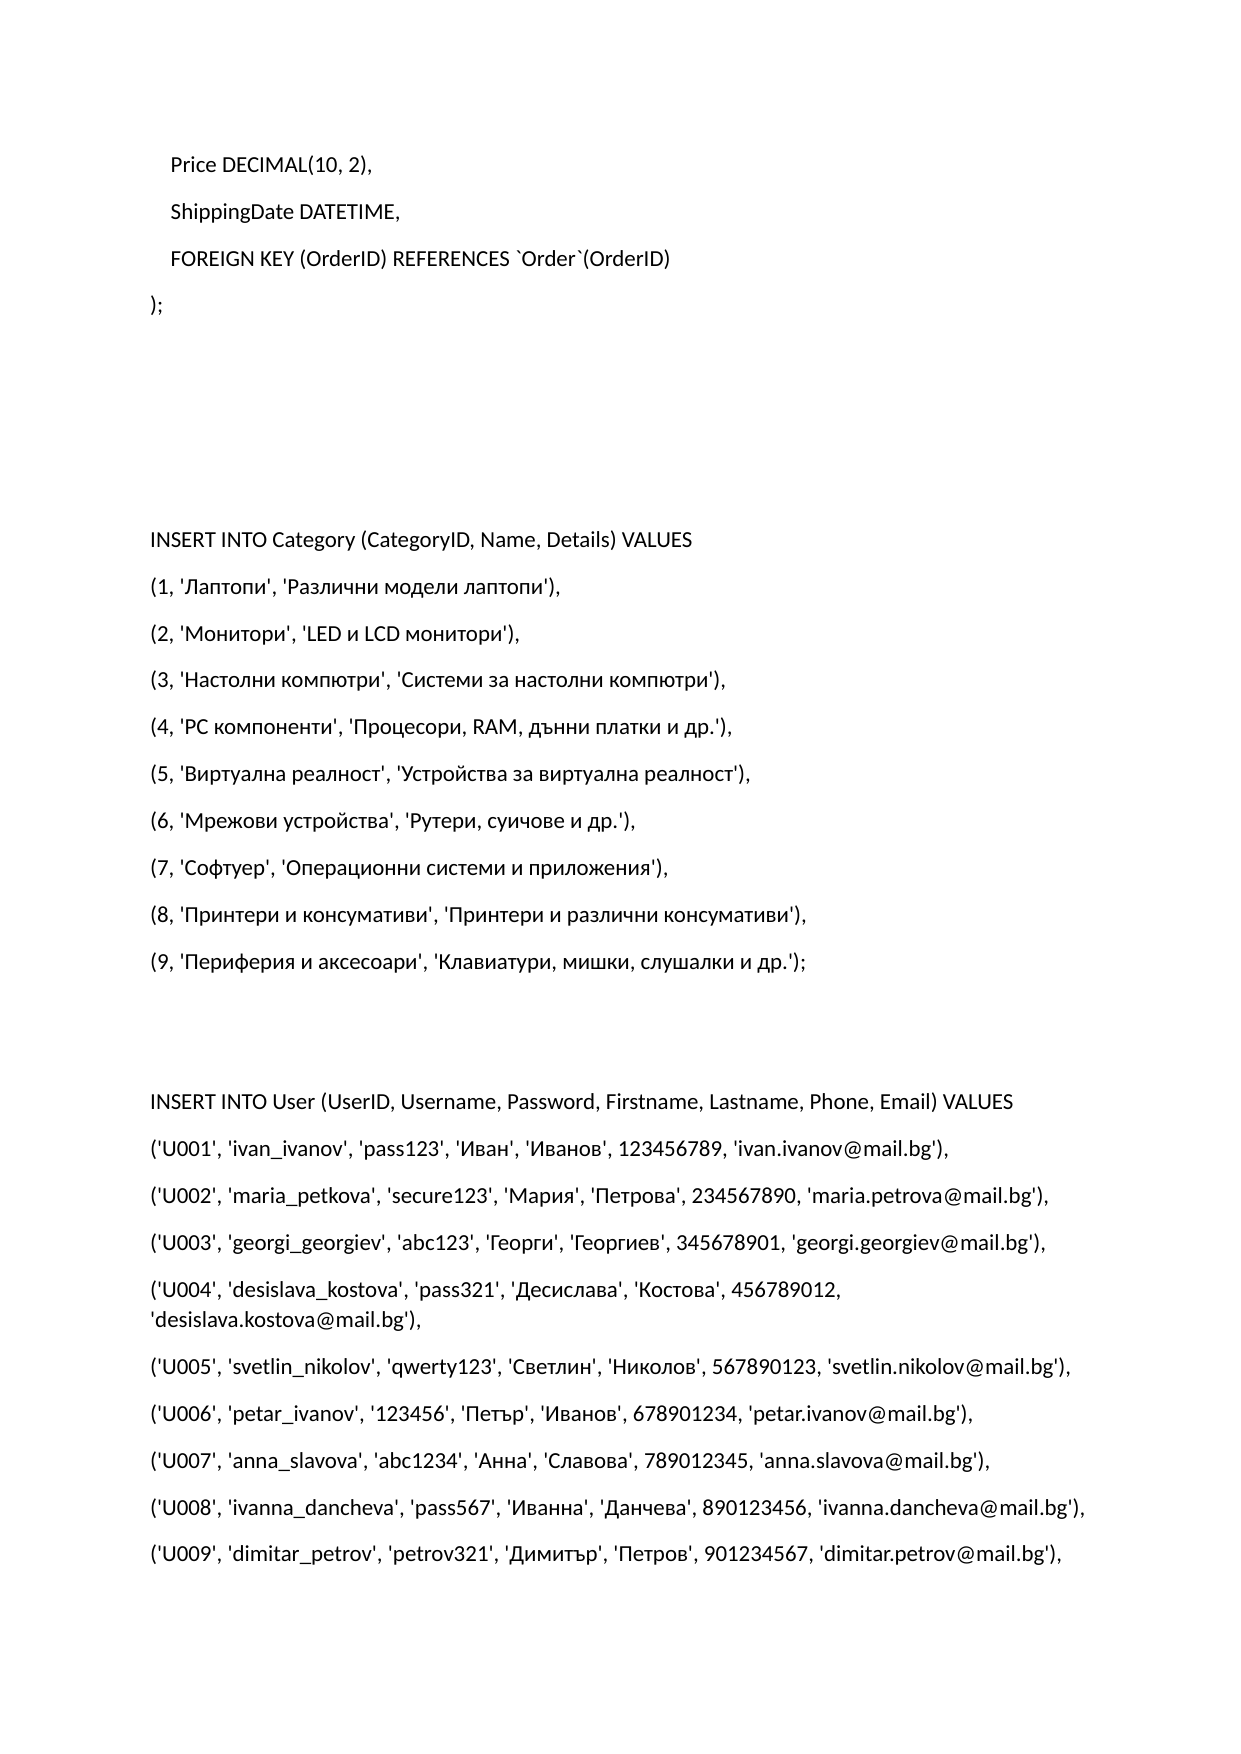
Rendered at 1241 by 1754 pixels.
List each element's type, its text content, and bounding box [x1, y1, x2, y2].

text (7, 'Софтуер', 'Операционни системи и приложения'), [150, 853, 1090, 881]
text (8, 'Принтери и консумативи', 'Принтери и различни консумативи'), [150, 900, 1090, 928]
text Price DECIMAL(10, 2), [150, 150, 1090, 178]
text ('U001', 'ivan_ivanov', 'pass123', 'Иван', 'Иванов', 123456789, 'ivan.ivanov@mail.bg'), [150, 1134, 1090, 1162]
text FOREIGN KEY (OrderID) REFERENCES `Order`(OrderID) [150, 244, 1090, 272]
text ('U007', 'anna_slavova', 'abc1234', 'Анна', 'Славова', 789012345, 'anna.slavova@mail.bg'), [150, 1446, 1090, 1474]
text (4, 'PC компоненти', 'Процесори, RAM, дънни платки и др.'), [150, 712, 1090, 741]
text ('U006', 'petar_ivanov', '123456', 'Петър', 'Иванов', 678901234, 'petar.ivanov@mail.bg'), [150, 1399, 1090, 1427]
text INSERT INTO Category (CategoryID, Name, Details) VALUES [150, 525, 1090, 553]
text ('U005', 'svetlin_nikolov', 'qwerty123', 'Светлин', 'Николов', 567890123, 'svetlin.nikolov@mail.bg'), [150, 1352, 1090, 1380]
text INSERT INTO User (UserID, Username, Password, Firstname, Lastname, Phone, Email) VALUES [150, 1087, 1090, 1116]
text ); [150, 291, 1090, 319]
text (2, 'Монитори', 'LED и LCD монитори'), [150, 619, 1090, 647]
text (6, 'Мрежови устройства', 'Рутери, суичове и др.'), [150, 806, 1090, 834]
text (3, 'Настолни компютри', 'Системи за настолни компютри'), [150, 666, 1090, 694]
text ShippingDate DATETIME, [150, 197, 1090, 225]
text ('U002', 'maria_petkova', 'secure123', 'Мария', 'Петрова', 234567890, 'maria.petrova@mail.bg'), [150, 1181, 1090, 1209]
text (5, 'Виртуална реалност', 'Устройства за виртуална реалност'), [150, 759, 1090, 787]
text ('U003', 'georgi_georgiev', 'abc123', 'Георги', 'Георгиев', 345678901, 'georgi.georgiev@mail.bg'), [150, 1228, 1090, 1256]
text ('U008', 'ivanna_dancheva', 'pass567', 'Иванна', 'Данчева', 890123456, 'ivanna.dancheva@mail.bg'), [150, 1493, 1090, 1521]
text (1, 'Лаптопи', 'Различни модели лаптопи'), [150, 572, 1090, 600]
text ('U009', 'dimitar_petrov', 'petrov321', 'Димитър', 'Петров', 901234567, 'dimitar.petrov@mail.bg'), [150, 1539, 1090, 1568]
text (9, 'Периферия и аксесоари', 'Клавиатури, мишки, слушалки и др.'); [150, 947, 1090, 975]
text ('U004', 'desislava_kostova', 'pass321', 'Десислава', 'Костова', 456789012, 'desislava.kostova@mail.bg'), [150, 1275, 1090, 1333]
